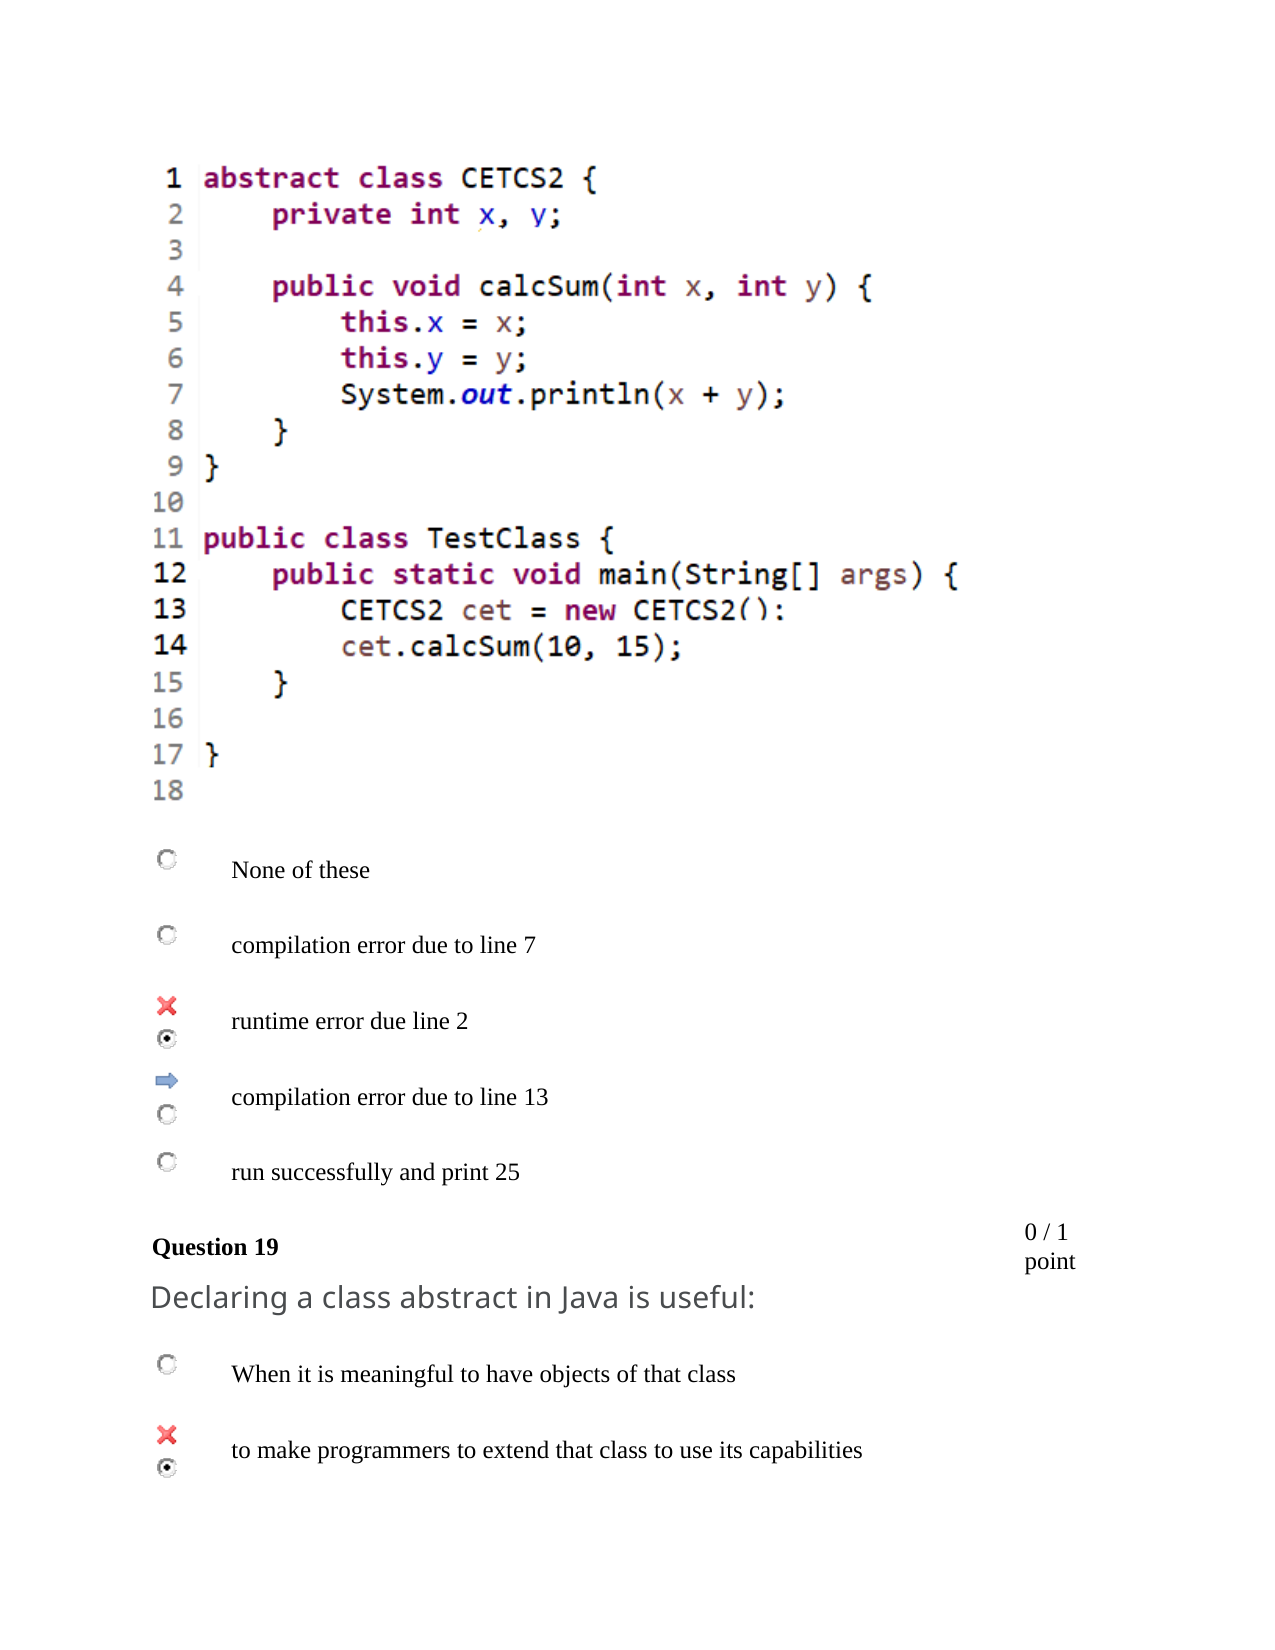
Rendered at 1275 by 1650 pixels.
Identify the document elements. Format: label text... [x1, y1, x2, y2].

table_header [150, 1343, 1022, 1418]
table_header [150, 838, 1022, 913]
picture [150, 150, 976, 813]
picture [154, 1069, 180, 1094]
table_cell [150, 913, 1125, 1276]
text Declaring a class abstract in Java is useful: [150, 1276, 1125, 1317]
picture [154, 1422, 180, 1448]
picture [154, 993, 180, 1019]
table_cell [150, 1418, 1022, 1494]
